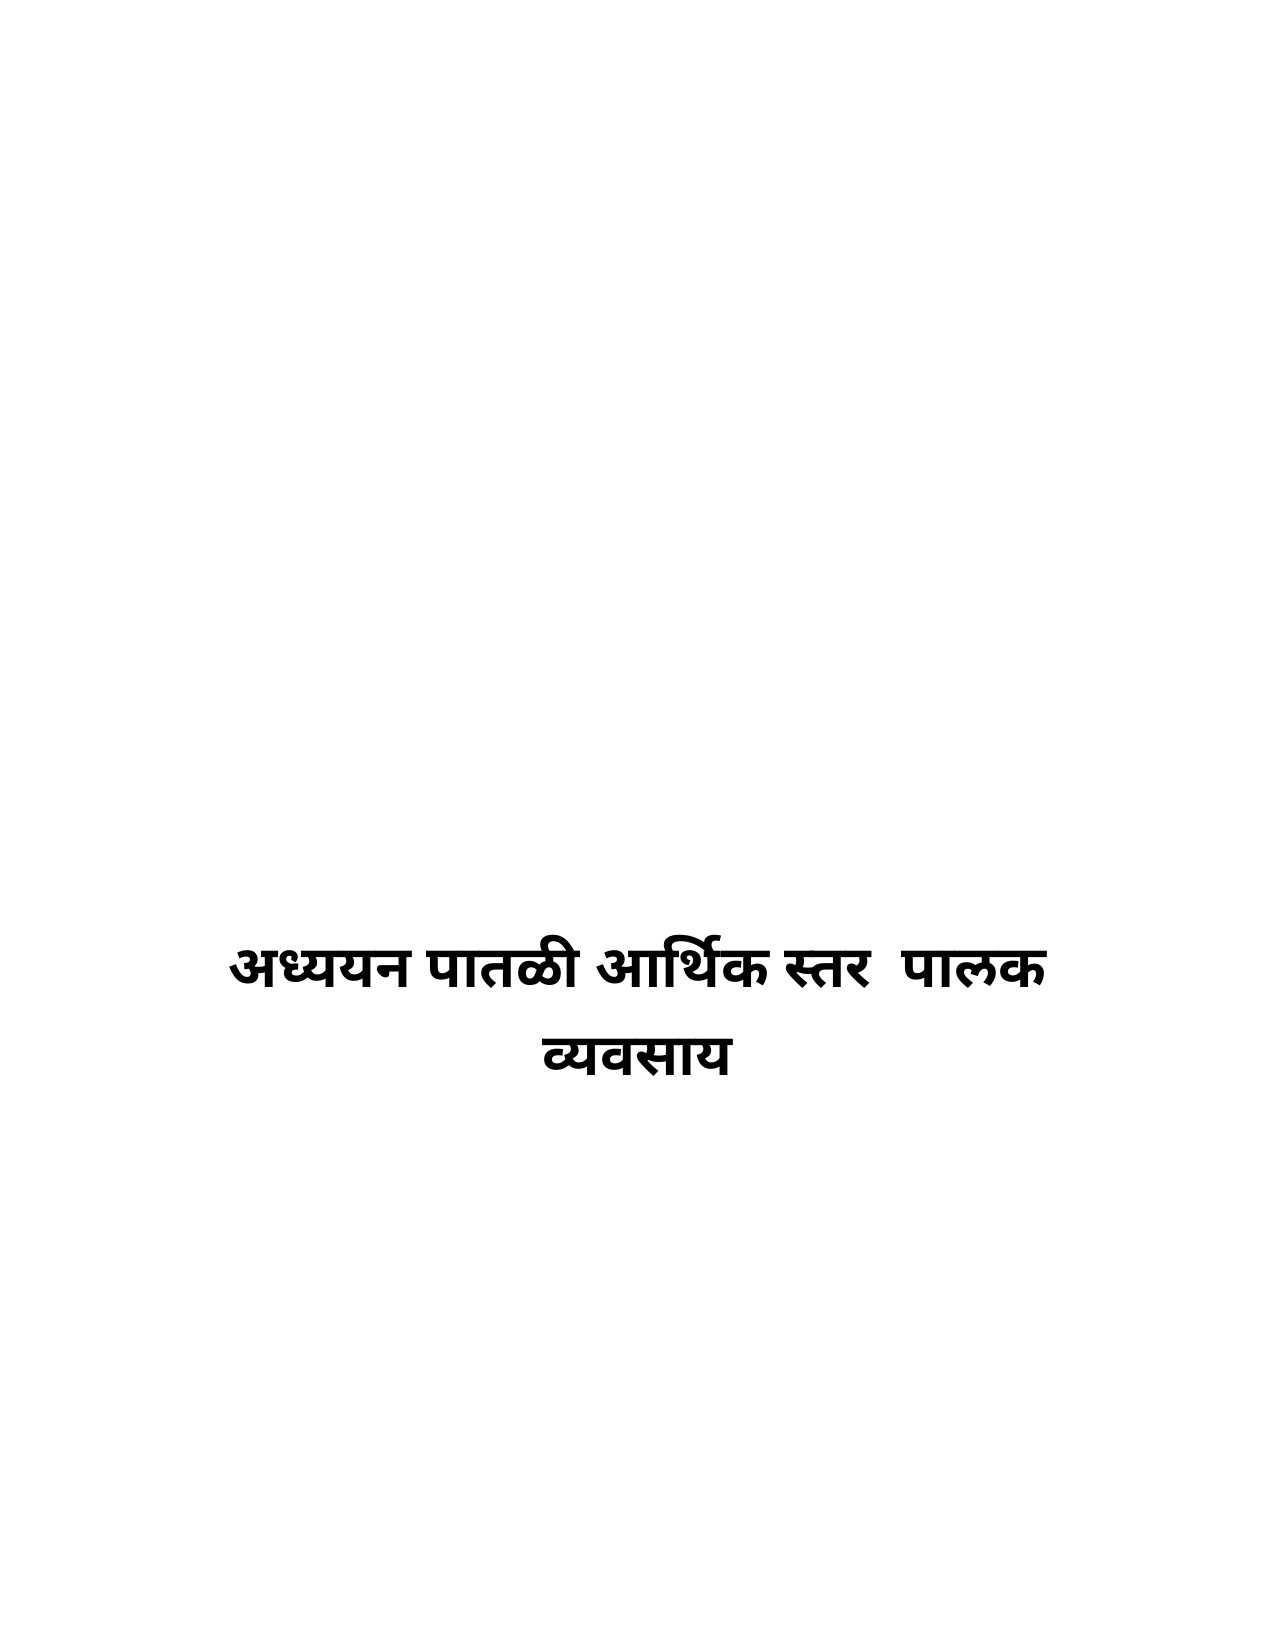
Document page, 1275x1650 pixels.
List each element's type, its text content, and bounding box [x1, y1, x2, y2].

text अध्ययन पातळी आर्थिक स्तर पालक व्यवसाय [150, 935, 1125, 1099]
